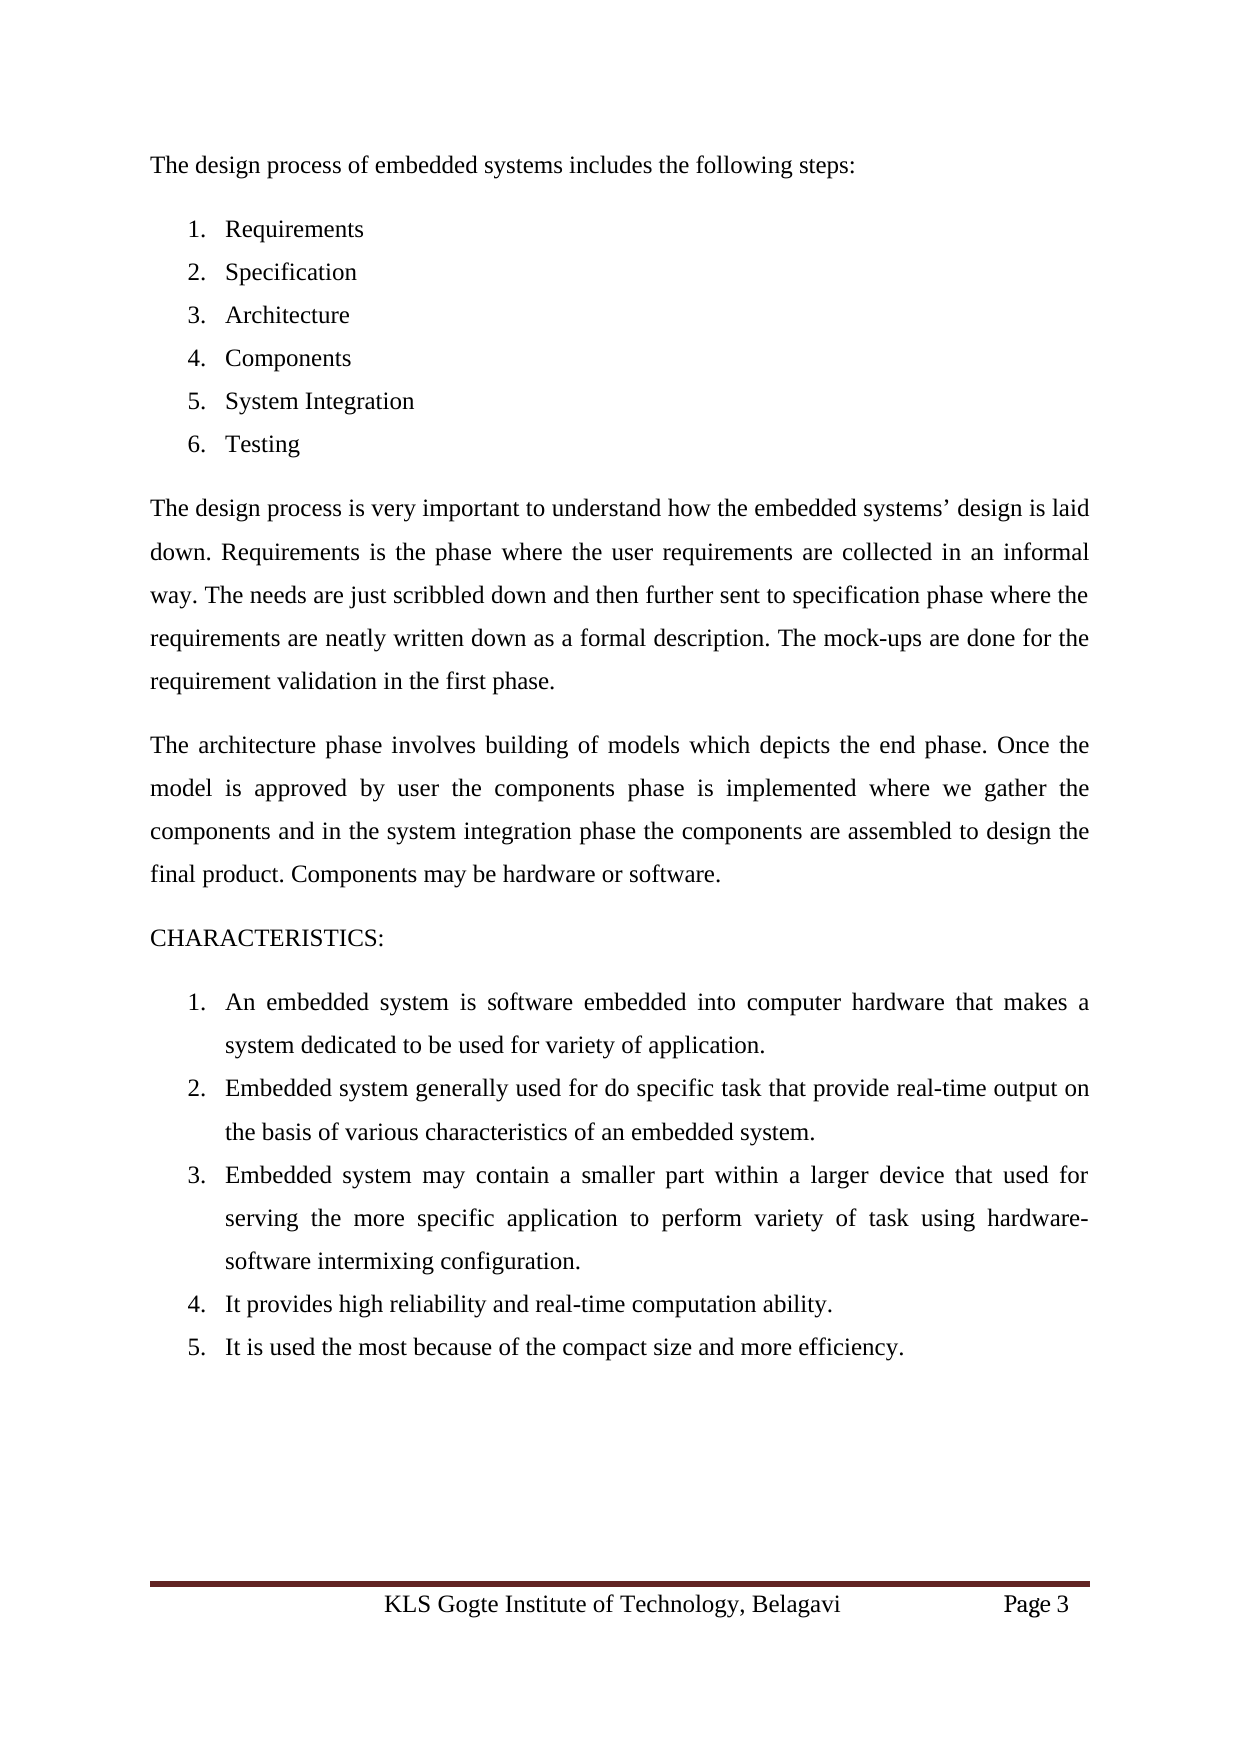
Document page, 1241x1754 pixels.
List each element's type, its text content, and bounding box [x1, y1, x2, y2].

list Testing [187, 429, 1090, 458]
list It is used the most because of the compact size and more efficiency. [187, 1332, 1090, 1361]
list Specification [187, 257, 1090, 286]
list Components [187, 343, 1090, 372]
text The design process of embedded systems includes the following steps: [150, 150, 1090, 179]
list System Integration [187, 386, 1090, 415]
list An embedded system is software embedded into computer hardware that makes a system dedicated to be used for variety of application. [187, 987, 1090, 1059]
list Embedded system may contain a smaller part within a larger device that used for serving the more specific application to perform variety of task using hardware-software intermixing configuration. [187, 1160, 1090, 1275]
list Requirements [187, 214, 1090, 243]
list Architecture [187, 300, 1090, 329]
text CHARACTERISTICS: [150, 923, 1090, 952]
list Embedded system generally used for do specific task that provide real-time output on the basis of various characteristics of an embedded system. [187, 1073, 1090, 1145]
list It provides high reliability and real-time computation ability. [187, 1289, 1090, 1318]
text The design process is very important to understand how the embedded systems’ design is laid down. Requirements is the phase where the user requirements are collected in an informal way. The needs are just scribbled down and then further sent to specification phase where the requirements are neatly written down as a formal description. The mock-ups are done for the requirement validation in the first phase. [150, 493, 1090, 695]
text The architecture phase involves building of models which depicts the end phase. Once the model is approved by user the components phase is implemented where we gather the components and in the system integration phase the components are assembled to design the final product. Components may be hardware or software. [150, 730, 1090, 888]
